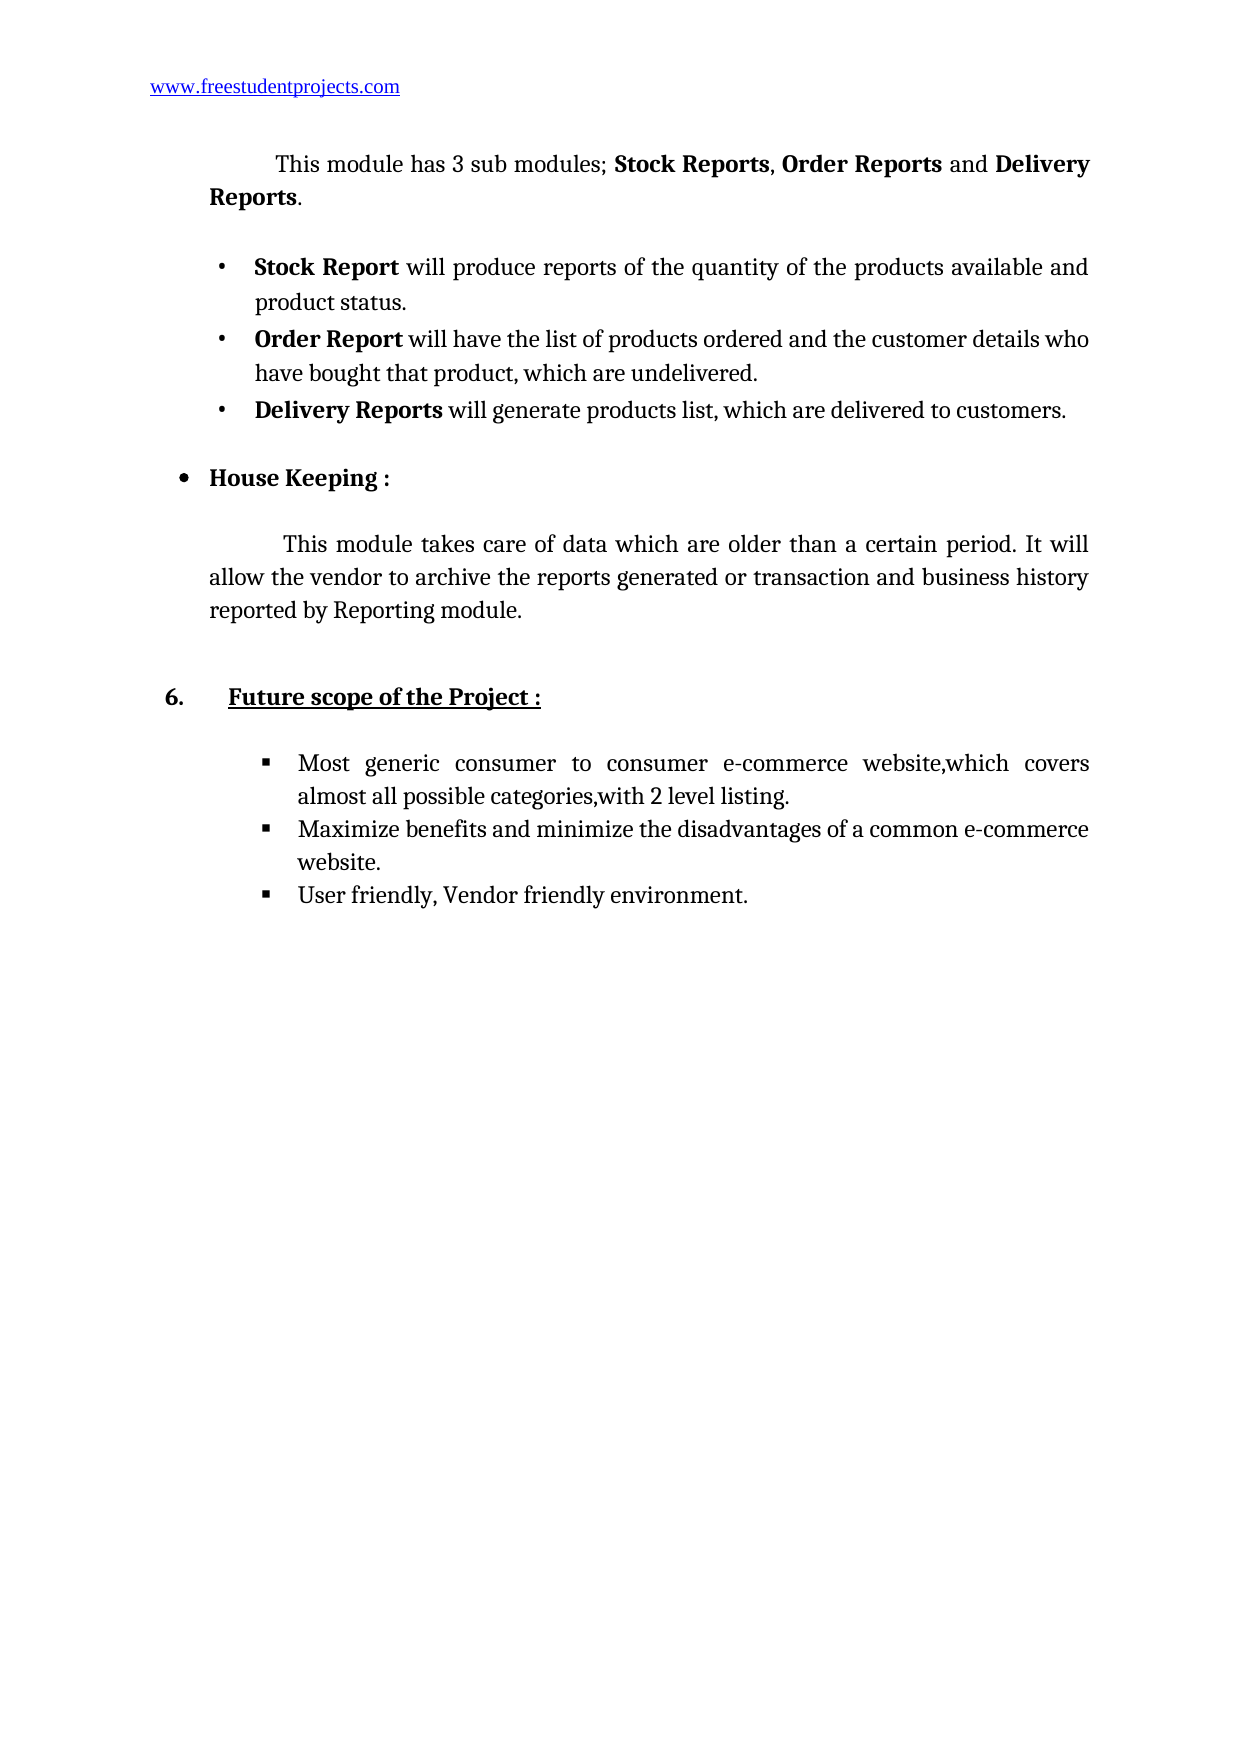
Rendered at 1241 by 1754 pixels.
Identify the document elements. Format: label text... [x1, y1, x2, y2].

list House Keeping : [179, 464, 1090, 493]
list This module has 3 sub modules; Stock Reports, Order Reports and Delivery Reports. [179, 150, 1090, 212]
list User friendly, Vendor friendly environment. [260, 881, 1090, 910]
text 6. Future scope of the Project : [165, 683, 1090, 712]
list This module takes care of data which are older than a certain period. It will allow the vendor to archive the reports generated or transaction and business history reported by Reporting module. [179, 530, 1090, 625]
list Order Report will have the list of products ordered and the customer details who have bought that product, which are undelivered. [217, 320, 1090, 387]
list Stock Report will produce reports of the quantity of the products available and product status. [217, 249, 1090, 316]
list Most generic consumer to consumer e-commerce website,which covers almost all possible categories,with 2 level listing. [260, 749, 1090, 811]
list Maximize benefits and minimize the disadvantages of a common e-commerce website. [260, 815, 1090, 877]
list Delivery Reports will generate products list, which are delivered to customers. [217, 392, 1090, 426]
